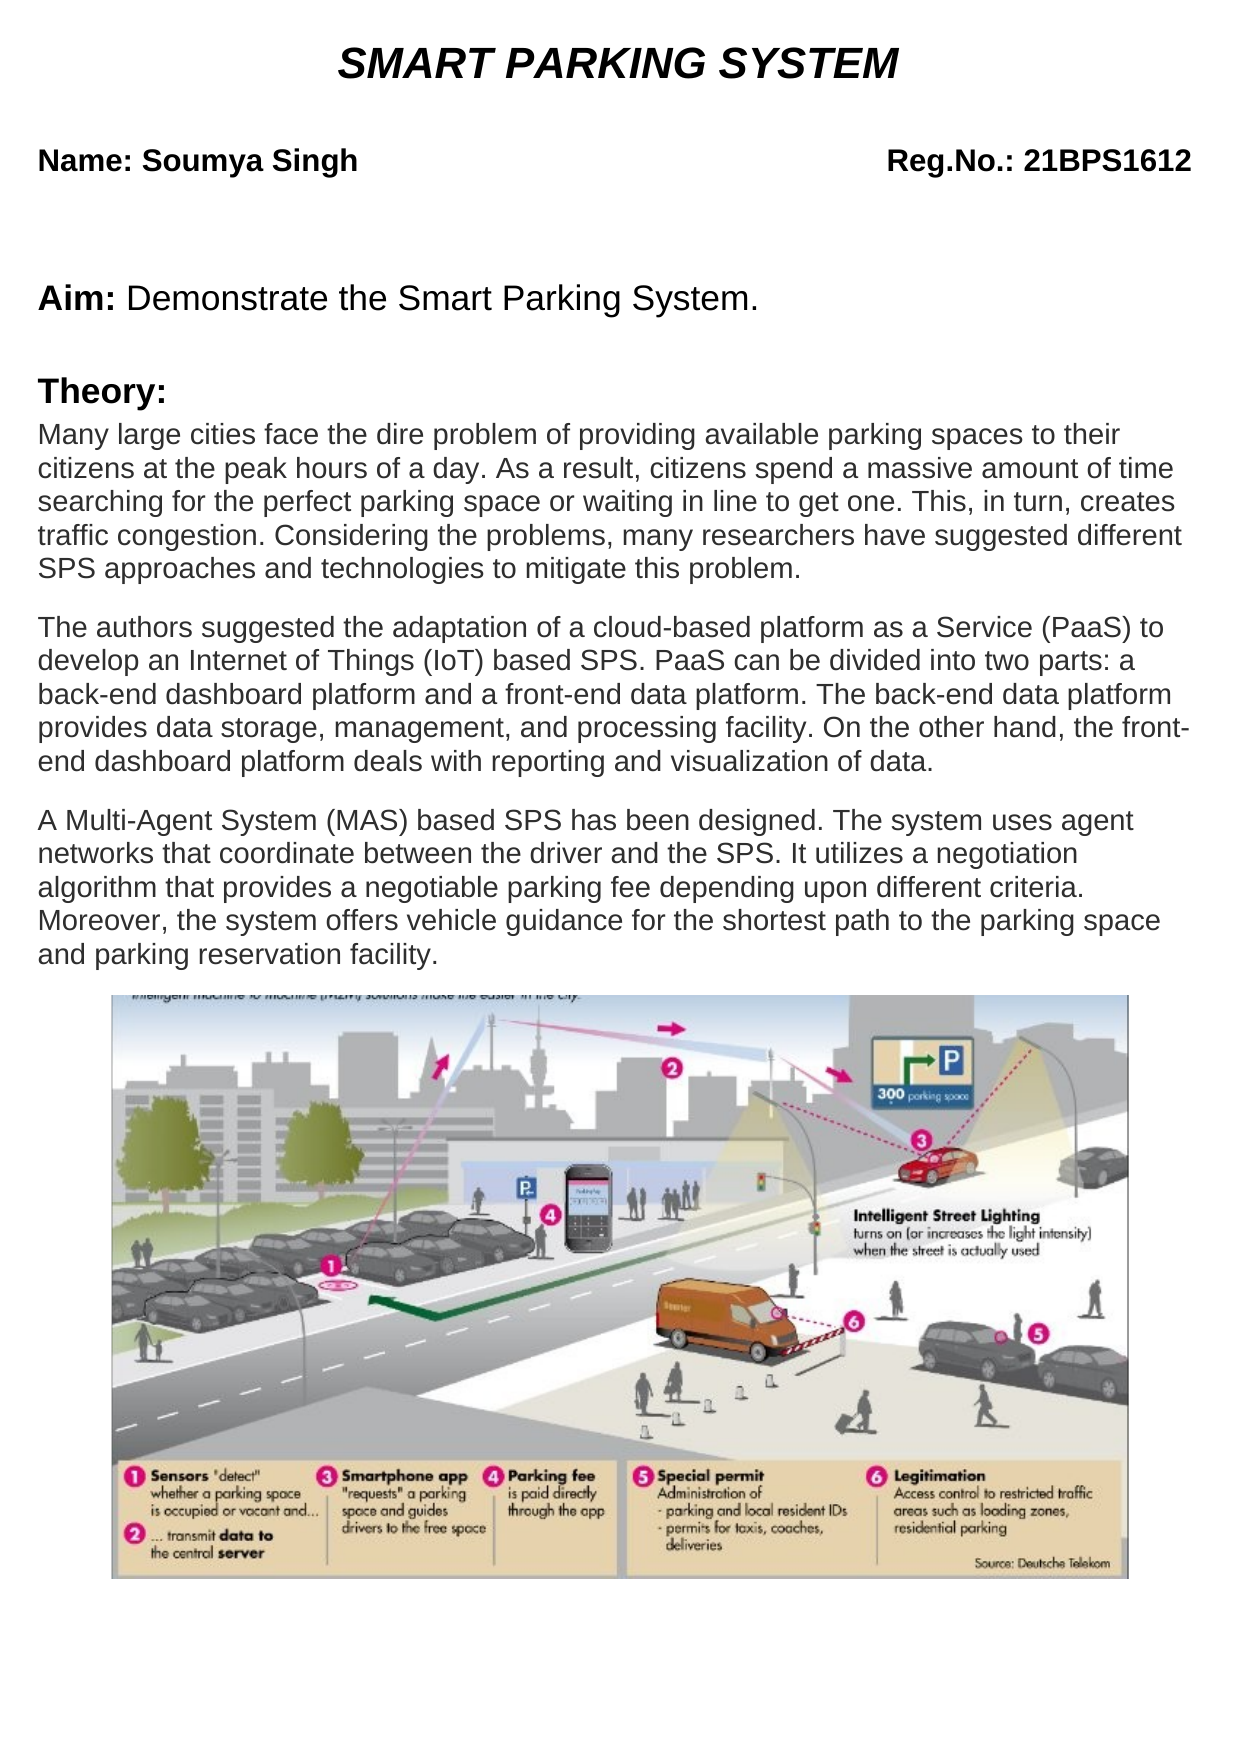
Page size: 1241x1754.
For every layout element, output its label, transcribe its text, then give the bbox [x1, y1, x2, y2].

text Theory: [37, 370, 1203, 411]
picture [111, 995, 1129, 1579]
text Many large cities face the dire problem of providing available parking spaces to their citizens at the peak hours of a day. As a result, citizens spend a massive amount of time searching for the perfect parking space or waiting in line to get one. This, in turn, creates traffic congestion. Considering the problems, many researchers have suggested different SPS approaches and technologies to mitigate this problem. [37, 417, 1203, 585]
text Name: Soumya Singh Reg.No.: 21BPS1612 [37, 142, 1203, 178]
text Aim: Demonstrate the Smart Parking System. [37, 277, 1203, 318]
text A Multi-Agent System (MAS) based SPS has been designed. The system uses agent networks that coordinate between the driver and the SPS. It utilizes a negotiation algorithm that provides a negotiable parking fee depending upon different criteria. Moreover, the system offers vehicle guidance for the shortest path to the parking space and parking reservation facility. [37, 803, 1203, 970]
text SMART PARKING SYSTEM [37, 37, 1203, 88]
text The authors suggested the adaptation of a cloud-based platform as a Service (PaaS) to develop an Internet of Things (IoT) based SPS. PaaS can be divided into two parts: a back-end dashboard platform and a front-end data platform. The back-end data platform provides data storage, management, and processing facility. On the other hand, the front-end dashboard platform deals with reporting and visualization of data. [37, 610, 1203, 778]
